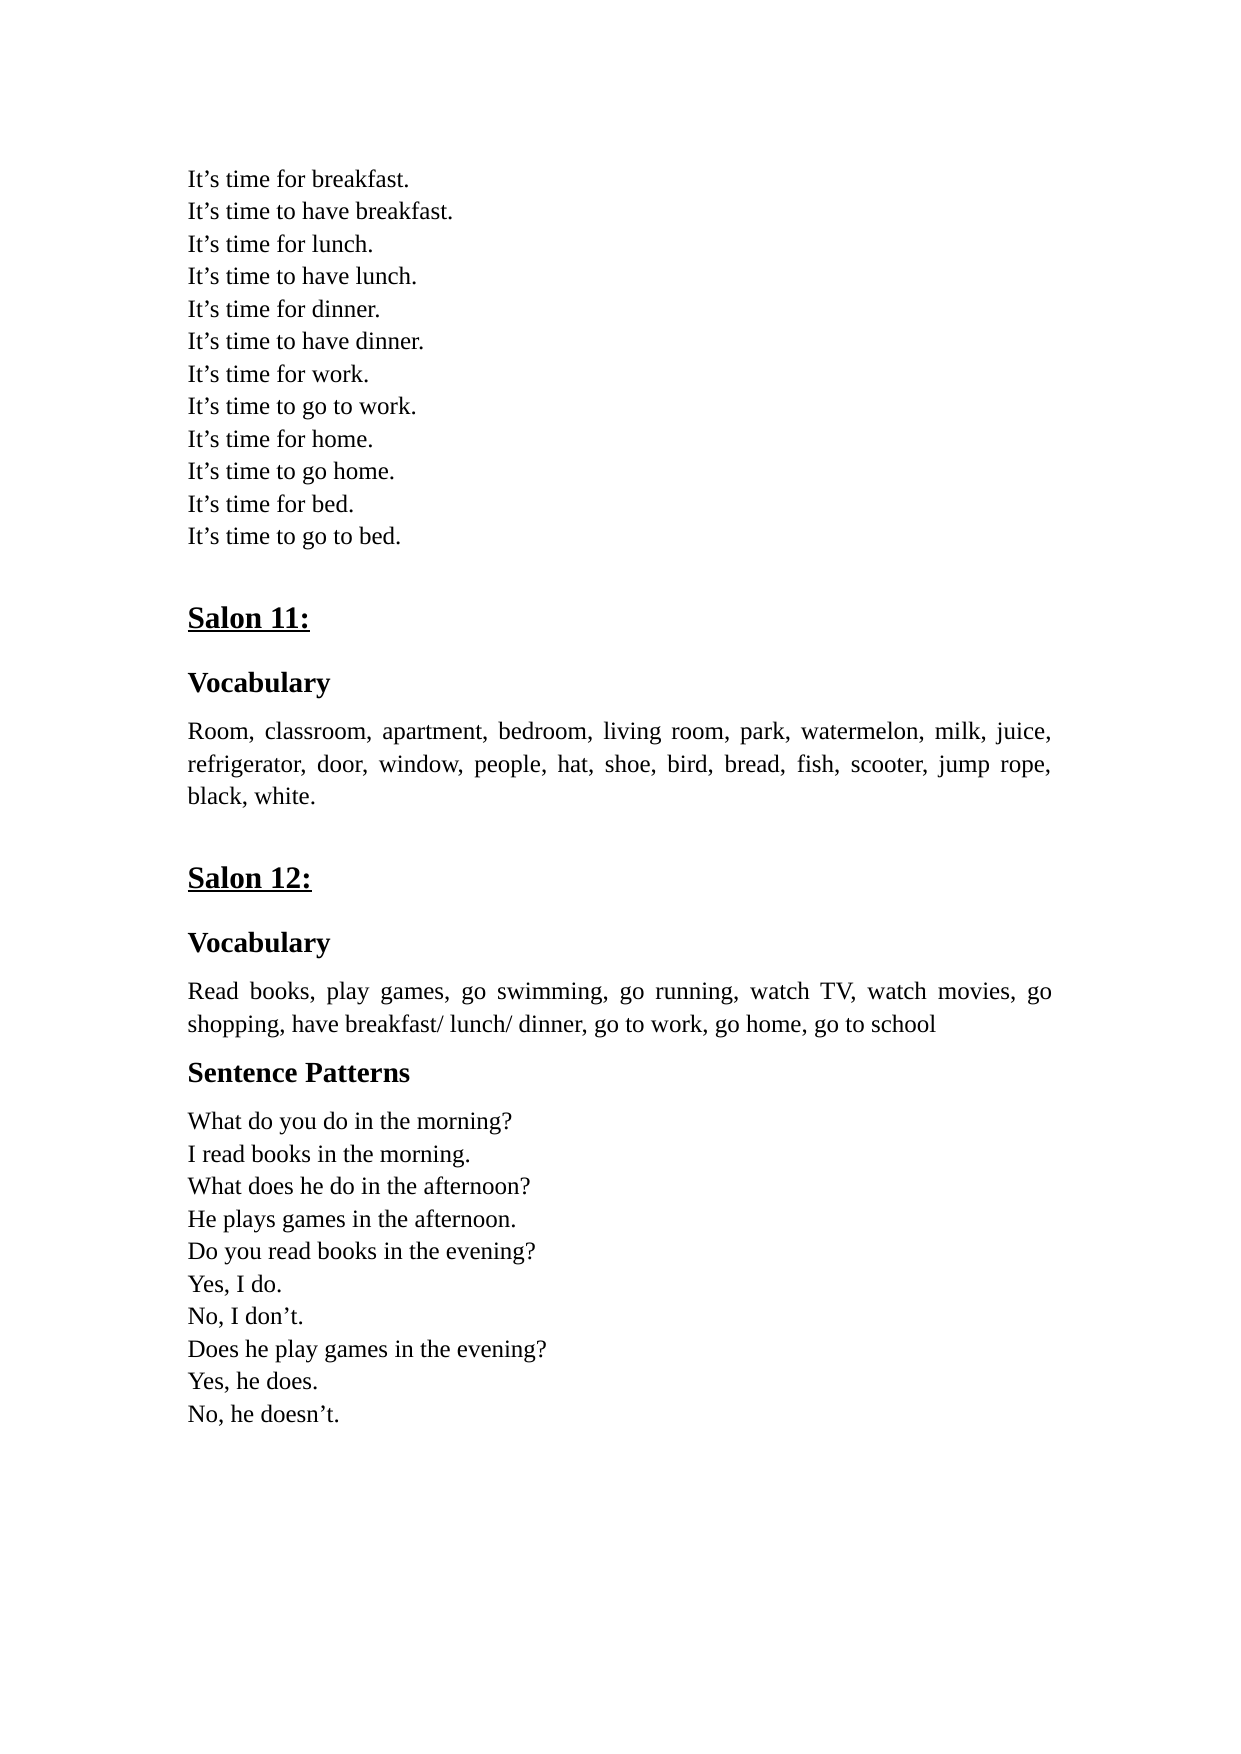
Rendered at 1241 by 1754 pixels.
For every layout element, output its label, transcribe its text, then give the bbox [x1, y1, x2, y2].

text It’s time to have dinner. [187, 324, 1053, 357]
text It’s time for bed. [187, 487, 1053, 519]
text Yes, I do. [187, 1267, 1053, 1299]
text I read books in the morning. [187, 1137, 1053, 1169]
text Vocabulary [187, 649, 1053, 714]
text Vocabulary [187, 909, 1053, 974]
text What does he do in the afternoon? [187, 1169, 1053, 1202]
text No, he doesn’t. [187, 1397, 1053, 1429]
text It’s time for dinner. [187, 292, 1053, 324]
text It’s time to have breakfast. [187, 194, 1053, 227]
text Room, classroom, apartment, bedroom, living room, park, watermelon, milk, juice, refrigerator, door, window, people, hat, shoe, bird, bread, fish, scooter, jump rope, black, white. [187, 714, 1053, 812]
text It’s time to go home. [187, 454, 1053, 487]
text Do you read books in the evening? [187, 1234, 1053, 1267]
text He plays games in the afternoon. [187, 1202, 1053, 1234]
text It’s time for breakfast. [187, 162, 1053, 194]
text No, I don’t. [187, 1299, 1053, 1332]
text Does he play games in the evening? [187, 1332, 1053, 1364]
text What do you do in the morning? [187, 1104, 1053, 1137]
text Sentence Patterns [187, 1039, 1053, 1104]
text Salon 12: [187, 844, 1053, 909]
text It’s time for home. [187, 422, 1053, 454]
text It’s time to have lunch. [187, 259, 1053, 292]
text It’s time for work. [187, 357, 1053, 389]
text Read books, play games, go swimming, go running, watch TV, watch movies, go shopping, have breakfast/ lunch/ dinner, go to work, go home, go to school [187, 974, 1053, 1039]
text It’s time to go to work. [187, 389, 1053, 422]
text It’s time to go to bed. [187, 519, 1053, 552]
text It’s time for lunch. [187, 227, 1053, 259]
text Salon 11: [187, 584, 1053, 649]
text Yes, he does. [187, 1364, 1053, 1397]
